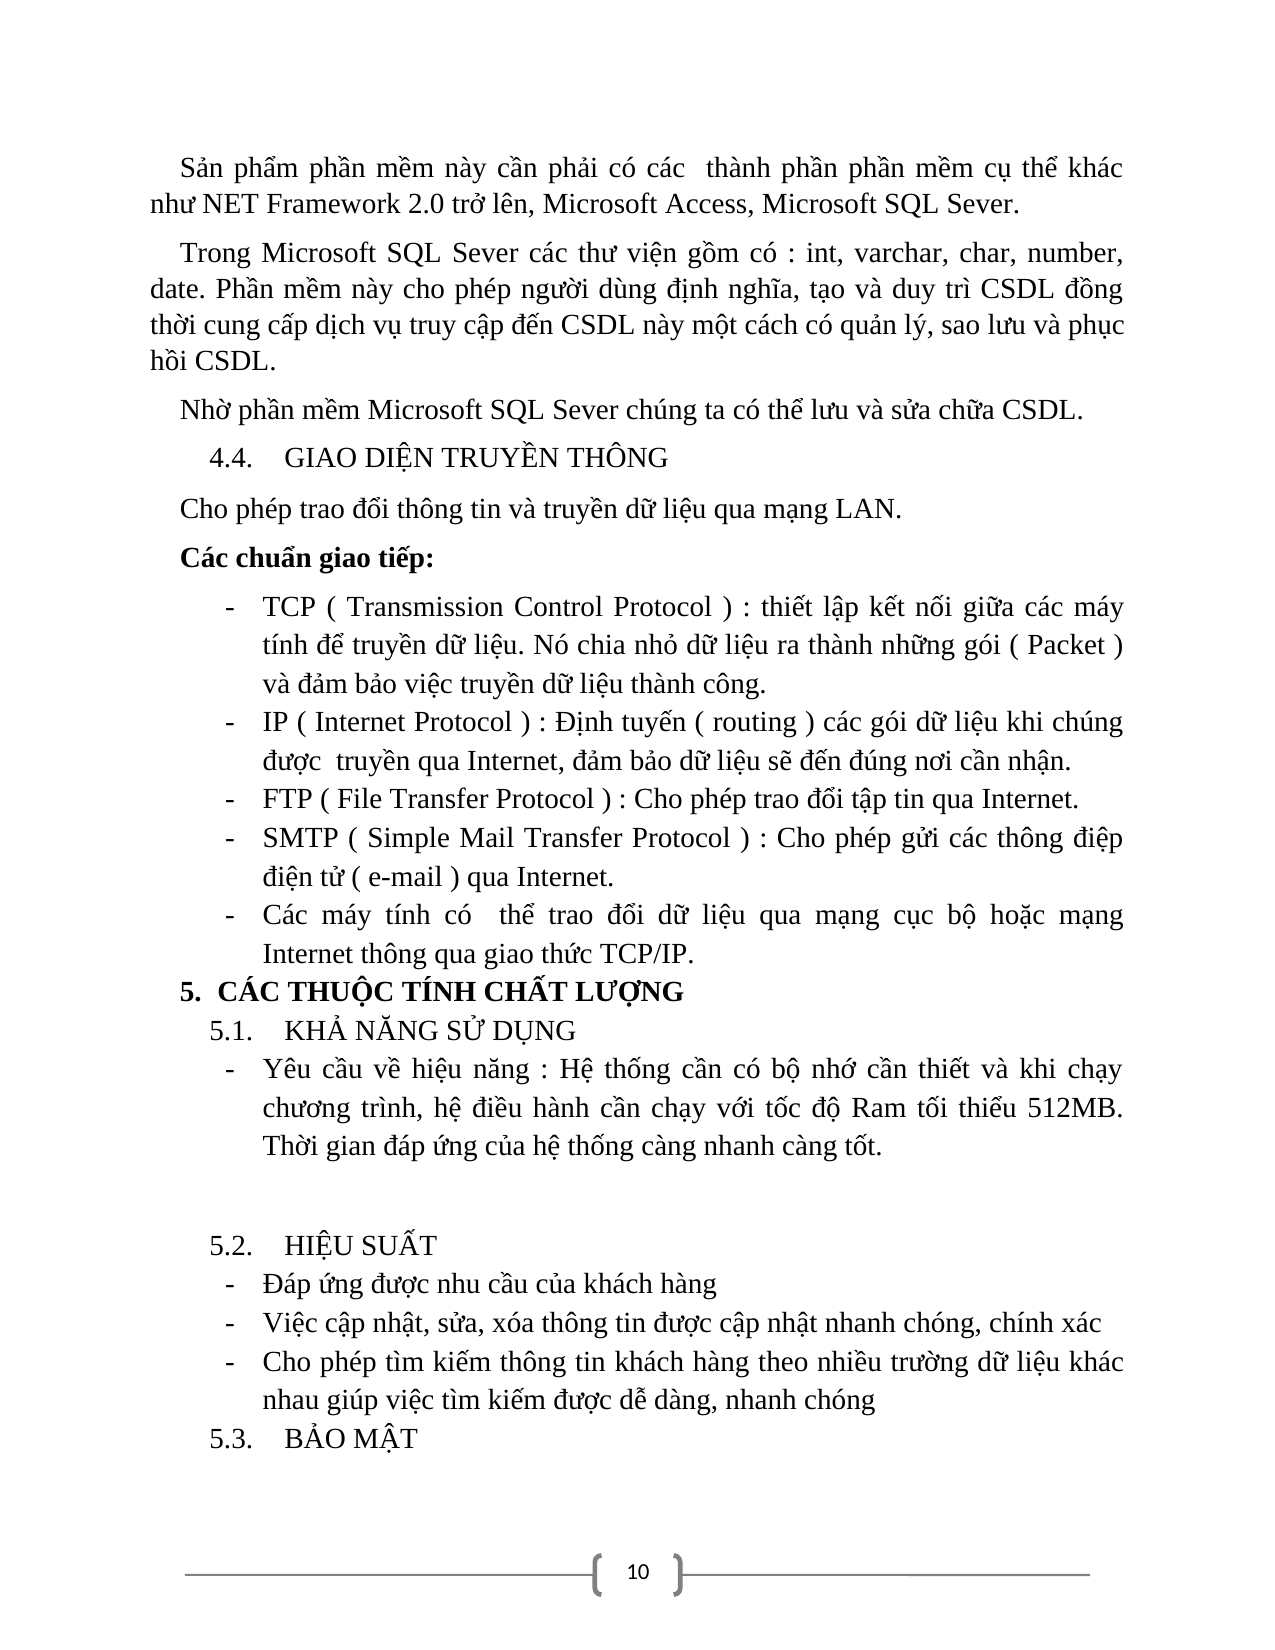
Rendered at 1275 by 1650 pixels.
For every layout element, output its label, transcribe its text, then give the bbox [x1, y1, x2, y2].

list BẢO MẬT [209, 1421, 1125, 1454]
list KHẢ NĂNG SỬ DỤNG [209, 1013, 1125, 1046]
list Cho phép tìm kiếm thông tin khách hàng theo nhiều trường dữ liệu khác nhau giúp việc tìm kiếm được dễ dàng, nhanh chóng [225, 1344, 1125, 1416]
list IP ( Internet Protocol ) : Định tuyến ( routing ) các gói dữ liệu khi chúng được truyền qua Internet, đảm bảo dữ liệu sẽ đến đúng nơi cần nhận. [225, 704, 1125, 777]
list FTP ( File Transfer Protocol ) : Cho phép trao đổi tập tin qua Internet. [225, 782, 1125, 815]
list GIAO DIỆN TRUYỀN THÔNG [209, 441, 1125, 474]
list TCP ( Transmission Control Protocol ) : thiết lập kết nối giữa các máy tính để truyền dữ liệu. Nó chia nhỏ dữ liệu ra thành những gói ( Packet ) và đảm bảo việc truyền dữ liệu thành công. [225, 589, 1125, 699]
list HIỆU SUẤT [209, 1228, 1125, 1262]
list Các máy tính có thể trao đổi dữ liệu qua mạng cục bộ hoặc mạng Internet thông qua giao thức TCP/IP. [225, 897, 1125, 969]
list Việc cập nhật, sửa, xóa thông tin được cập nhật nhanh chóng, chính xác [225, 1305, 1125, 1339]
text Cho phép trao đổi thông tin và truyền dữ liệu qua mạng LAN. [150, 492, 1125, 525]
text Các chuẩn giao tiếp: [150, 540, 1125, 574]
text Nhờ phần mềm Microsoft SQL Sever chúng ta có thể lưu và sửa chữa CSDL. [150, 392, 1125, 425]
list SMTP ( Simple Mail Transfer Protocol ) : Cho phép gửi các thông điệp điện tử ( e-mail ) qua Internet. [225, 820, 1125, 892]
list Đáp ứng được nhu cầu của khách hàng [225, 1267, 1125, 1300]
list CÁC THUỘC TÍNH CHẤT LƯỢNG [179, 974, 1125, 1008]
text Trong Microsoft SQL Sever các thư viện gồm có : int, varchar, char, number, date. Phần mềm này cho phép người dùng định nghĩa, tạo và duy trì CSDL đồng thời cung cấp dịch vụ truy cập đến CSDL này một cách có quản lý, sao lưu và phục hồi CSDL. [150, 235, 1125, 377]
list Yêu cầu về hiệu năng : Hệ thống cần có bộ nhớ cần thiết và khi chạy chương trình, hệ điều hành cần chạy với tốc độ Ram tối thiểu 512MB. Thời gian đáp ứng của hệ thống càng nhanh càng tốt. [225, 1051, 1125, 1162]
text Sản phẩm phần mềm này cần phải có các thành phần phần mềm cụ thể khác như NET Framework 2.0 trở lên, Microsoft Access, Microsoft SQL Sever. [150, 150, 1125, 220]
